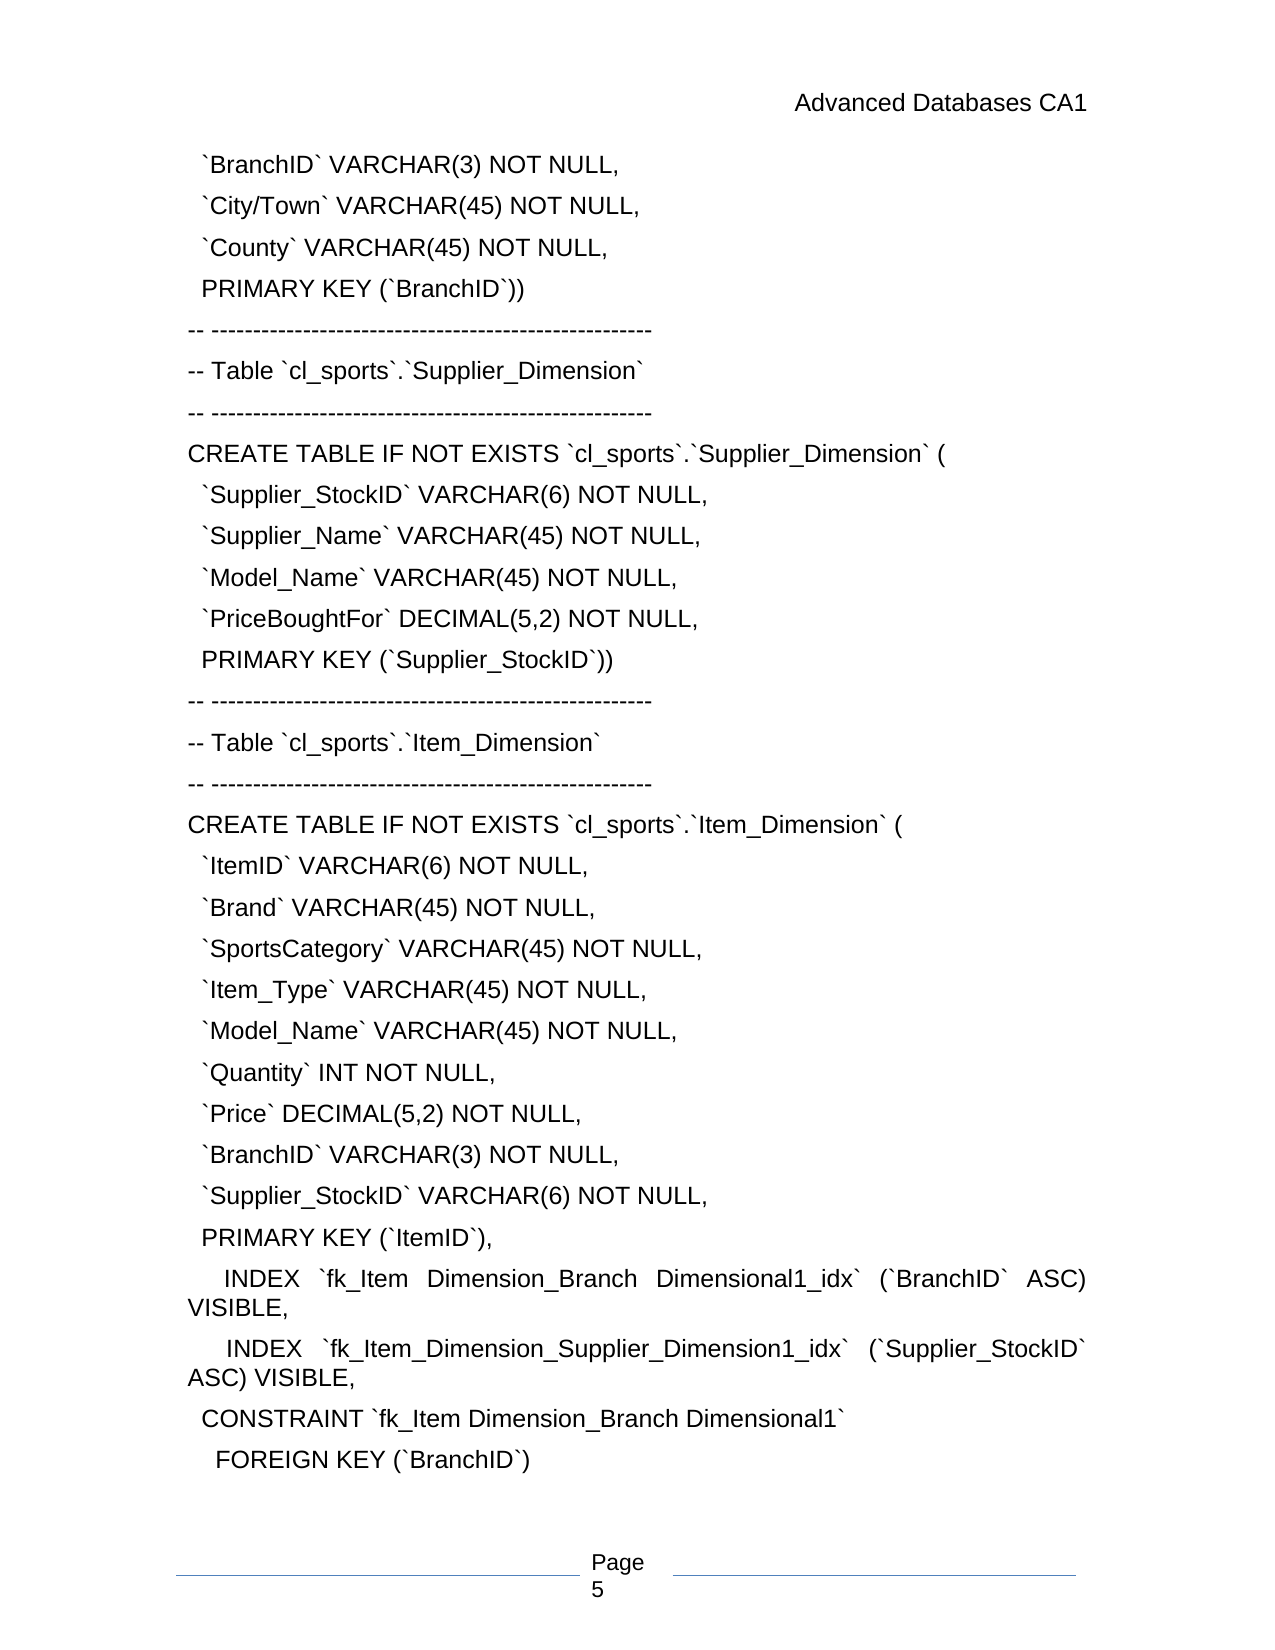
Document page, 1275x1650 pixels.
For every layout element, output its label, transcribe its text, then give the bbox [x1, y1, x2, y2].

text `SportsCategory` VARCHAR(45) NOT NULL, [187, 934, 1087, 962]
text `PriceBoughtFor` DECIMAL(5,2) NOT NULL, [187, 604, 1087, 632]
text PRIMARY KEY (`ItemID`), [187, 1222, 1087, 1251]
text `Quantity` INT NOT NULL, [187, 1057, 1087, 1086]
text -- ----------------------------------------------------- [187, 686, 1087, 715]
text FOREIGN KEY (`BranchID`) [187, 1445, 1087, 1474]
text INDEX `fk_Item Dimension_Branch Dimensional1_idx` (`BranchID` ASC) VISIBLE, [187, 1264, 1087, 1321]
text PRIMARY KEY (`BranchID`)) [187, 274, 1087, 302]
text -- Table `cl_sports`.`Supplier_Dimension` [187, 356, 1087, 385]
text CREATE TABLE IF NOT EXISTS `cl_sports`.`Item_Dimension` ( [187, 810, 1087, 839]
text -- ----------------------------------------------------- [187, 397, 1087, 426]
text INDEX `fk_Item_Dimension_Supplier_Dimension1_idx` (`Supplier_StockID` ASC) VISIBLE, [187, 1334, 1087, 1391]
text -- ----------------------------------------------------- [187, 769, 1087, 797]
text `City/Town` VARCHAR(45) NOT NULL, [187, 191, 1087, 220]
text `Supplier_StockID` VARCHAR(6) NOT NULL, [187, 1181, 1087, 1210]
text `Item_Type` VARCHAR(45) NOT NULL, [187, 975, 1087, 1004]
text `Supplier_StockID` VARCHAR(6) NOT NULL, [187, 480, 1087, 509]
text `Model_Name` VARCHAR(45) NOT NULL, [187, 562, 1087, 591]
text CONSTRAINT `fk_Item Dimension_Branch Dimensional1` [187, 1404, 1087, 1432]
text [187, 315, 1087, 344]
text `County` VARCHAR(45) NOT NULL, [187, 232, 1087, 261]
text `Price` DECIMAL(5,2) NOT NULL, [187, 1099, 1087, 1127]
text `Supplier_Name` VARCHAR(45) NOT NULL, [187, 521, 1087, 550]
text `Model_Name` VARCHAR(45) NOT NULL, [187, 1016, 1087, 1045]
text -- Table `cl_sports`.`Item_Dimension` [187, 727, 1087, 756]
text PRIMARY KEY (`Supplier_StockID`)) [187, 645, 1087, 674]
text `Brand` VARCHAR(45) NOT NULL, [187, 892, 1087, 921]
text `BranchID` VARCHAR(3) NOT NULL, [187, 150, 1087, 179]
text CREATE TABLE IF NOT EXISTS `cl_sports`.`Supplier_Dimension` ( [187, 439, 1087, 467]
text `BranchID` VARCHAR(3) NOT NULL, [187, 1140, 1087, 1169]
text `ItemID` VARCHAR(6) NOT NULL, [187, 851, 1087, 880]
